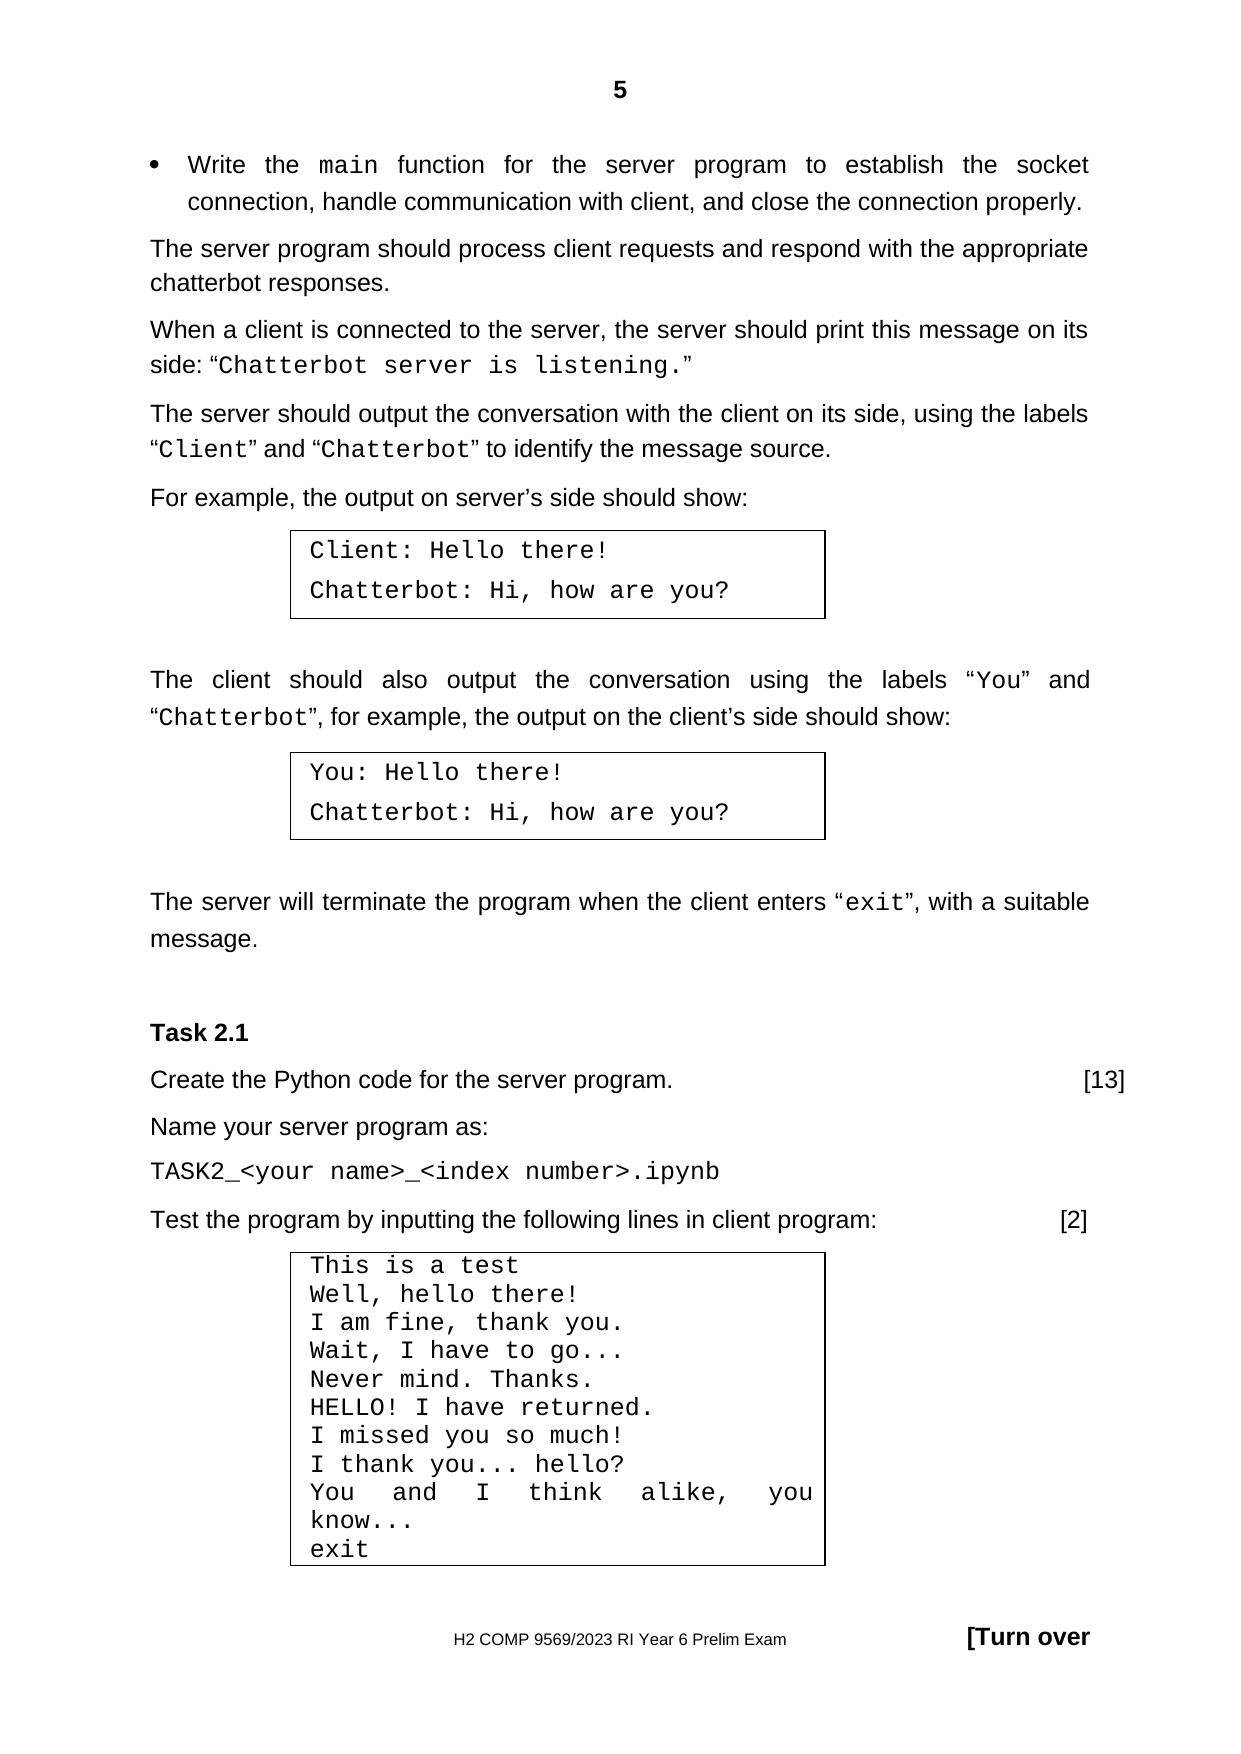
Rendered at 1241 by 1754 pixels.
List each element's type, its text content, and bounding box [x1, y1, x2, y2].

text The server will terminate the program when the client enters “exit”, with a suitable message. [150, 887, 1090, 952]
text Task 2.1 [150, 1018, 1090, 1046]
table_header This is a test Well, hello there! I am fine, thank you. Wait, I have to go... Never mind. Thanks. HELLO! I have returned. I missed you so much! I thank you... hello? You and I think alike, you know... exit [291, 1253, 824, 1565]
text For example, the output on server’s side should show: [150, 483, 1090, 512]
table_header You: Hello there! Chatterbot: Hi, how are you? [291, 753, 824, 839]
text The client should also output the conversation using the labels “You” and “Chatterbot”, for example, the output on the client’s side should show: [150, 666, 1090, 733]
text Create the Python code for the server program. [13] [150, 1065, 1090, 1093]
text The server should output the conversation with the client on its side, using the labels “Client” and “Chatterbot” to identify the message source. [150, 399, 1090, 464]
list Write the main function for the server program to establish the socket connection, handle communication with client, and close the connection properly. [150, 150, 1090, 215]
text The server program should process client requests and respond with the appropriate chatterbot responses. [150, 234, 1090, 297]
table_header Client: Hello there! Chatterbot: Hi, how are you? [291, 531, 824, 617]
text Test the program by inputting the following lines in client program: [2] [150, 1205, 1090, 1234]
text Name your server program as: [150, 1112, 1090, 1140]
text When a client is connected to the server, the server should print this message on its side: “Chatterbot server is listening.” [150, 315, 1090, 381]
text TASK2_<your name>_<index number>.ipynb [150, 1159, 1090, 1187]
